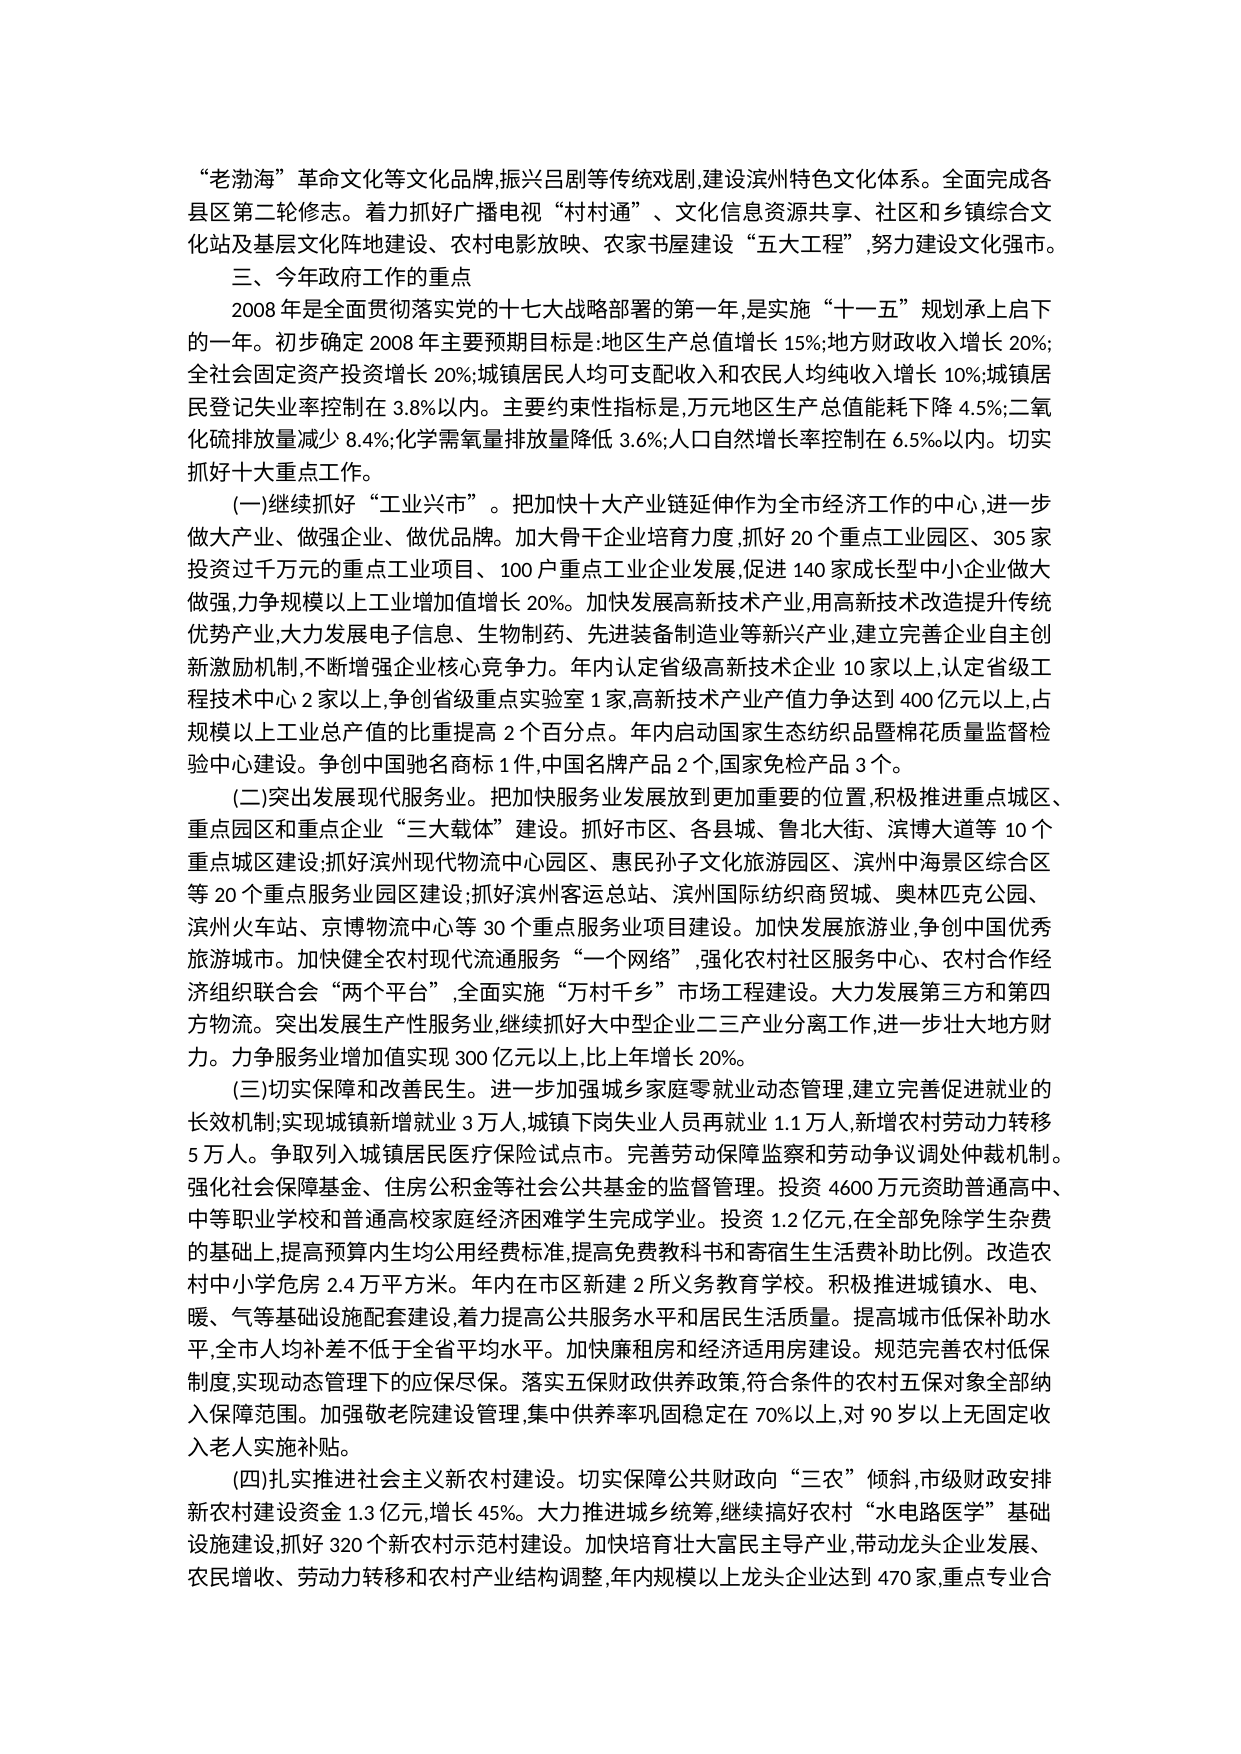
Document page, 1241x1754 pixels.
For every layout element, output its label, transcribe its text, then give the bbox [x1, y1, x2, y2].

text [187, 162, 1053, 259]
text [187, 1462, 1053, 1592]
text (三)切实保障和改善民生。进一步加强城乡家庭零就业动态管理,建立完善促进就业的长效机制;实现城镇新增就业3万人,城镇下岗失业人员再就业1.1万人,新增农村劳动力转移5万人。争取列入城镇居民医疗保险试点市。完善劳动保障监察和劳动争议调处仲裁机制。强化社会保障基金、住房公积金等社会公共基金的监督管理。投资4600万元资助普通高中、中等职业学校和普通高校家庭经济困难学生完成学业。投资1.2亿元,在全部免除学生杂费的基础上,提高预算内生均公用经费标准,提高免费教科书和寄宿生生活费补助比例。改造农村中小学危房2.4万平方米。年内在市区新建2所义务教育学校。积极推进城镇水、电、暖、气等基础设施配套建设,着力提高公共服务水平和居民生活质量。提高城市低保补助水平,全市人均补差不低于全省平均水平。加快廉租房和经济适用房建设。规范完善农村低保制度,实现动态管理下的应保尽保。落实五保财政供养政策,符合条件的农村五保对象全部纳入保障范围。加强敬老院建设管理,集中供养率巩固稳定在70%以上,对90岁以上无固定收入老人实施补贴。 [187, 1072, 1053, 1462]
text 2008年是全面贯彻落实党的十七大战略部署的第一年,是实施“十一五”规划承上启下的一年。初步确定2008年主要预期目标是:地区生产总值增长15%;地方财政收入增长20%;全社会固定资产投资增长20%;城镇居民人均可支配收入和农民人均纯收入增长10%;城镇居民登记失业率控制在3.8%以内。主要约束性指标是,万元地区生产总值能耗下降4.5%;二氧化硫排放量减少8.4%;化学需氧量排放量降低3.6%;人口自然增长率控制在6.5‰以内。切实抓好十大重点工作。 [187, 292, 1053, 487]
text (一)继续抓好“工业兴市”。把加快十大产业链延伸作为全市经济工作的中心,进一步做大产业、做强企业、做优品牌。加大骨干企业培育力度,抓好20个重点工业园区、305家投资过千万元的重点工业项目、100户重点工业企业发展,促进140家成长型中小企业做大做强,力争规模以上工业增加值增长20%。加快发展高新技术产业,用高新技术改造提升传统优势产业,大力发展电子信息、生物制药、先进装备制造业等新兴产业,建立完善企业自主创新激励机制,不断增强企业核心竞争力。年内认定省级高新技术企业10家以上,认定省级工程技术中心2家以上,争创省级重点实验室1家,高新技术产业产值力争达到400亿元以上,占规模以上工业总产值的比重提高2个百分点。年内启动国家生态纺织品暨棉花质量监督检验中心建设。争创中国驰名商标1件,中国名牌产品2个,国家免检产品3个。 [187, 487, 1053, 779]
text (二)突出发展现代服务业。把加快服务业发展放到更加重要的位置,积极推进重点城区、重点园区和重点企业“三大载体”建设。抓好市区、各县城、鲁北大街、滨博大道等10个重点城区建设;抓好滨州现代物流中心园区、惠民孙子文化旅游园区、滨州中海景区综合区等20个重点服务业园区建设;抓好滨州客运总站、滨州国际纺织商贸城、奥林匹克公园、滨州火车站、京博物流中心等30个重点服务业项目建设。加快发展旅游业,争创中国优秀旅游城市。加快健全农村现代流通服务“一个网络”,强化农村社区服务中心、农村合作经济组织联合会“两个平台”,全面实施“万村千乡”市场工程建设。大力发展第三方和第四方物流。突出发展生产性服务业,继续抓好大中型企业二三产业分离工作,进一步壮大地方财力。力争服务业增加值实现300亿元以上,比上年增长20%。 [187, 779, 1053, 1072]
text 三、今年政府工作的重点 [187, 259, 1053, 292]
